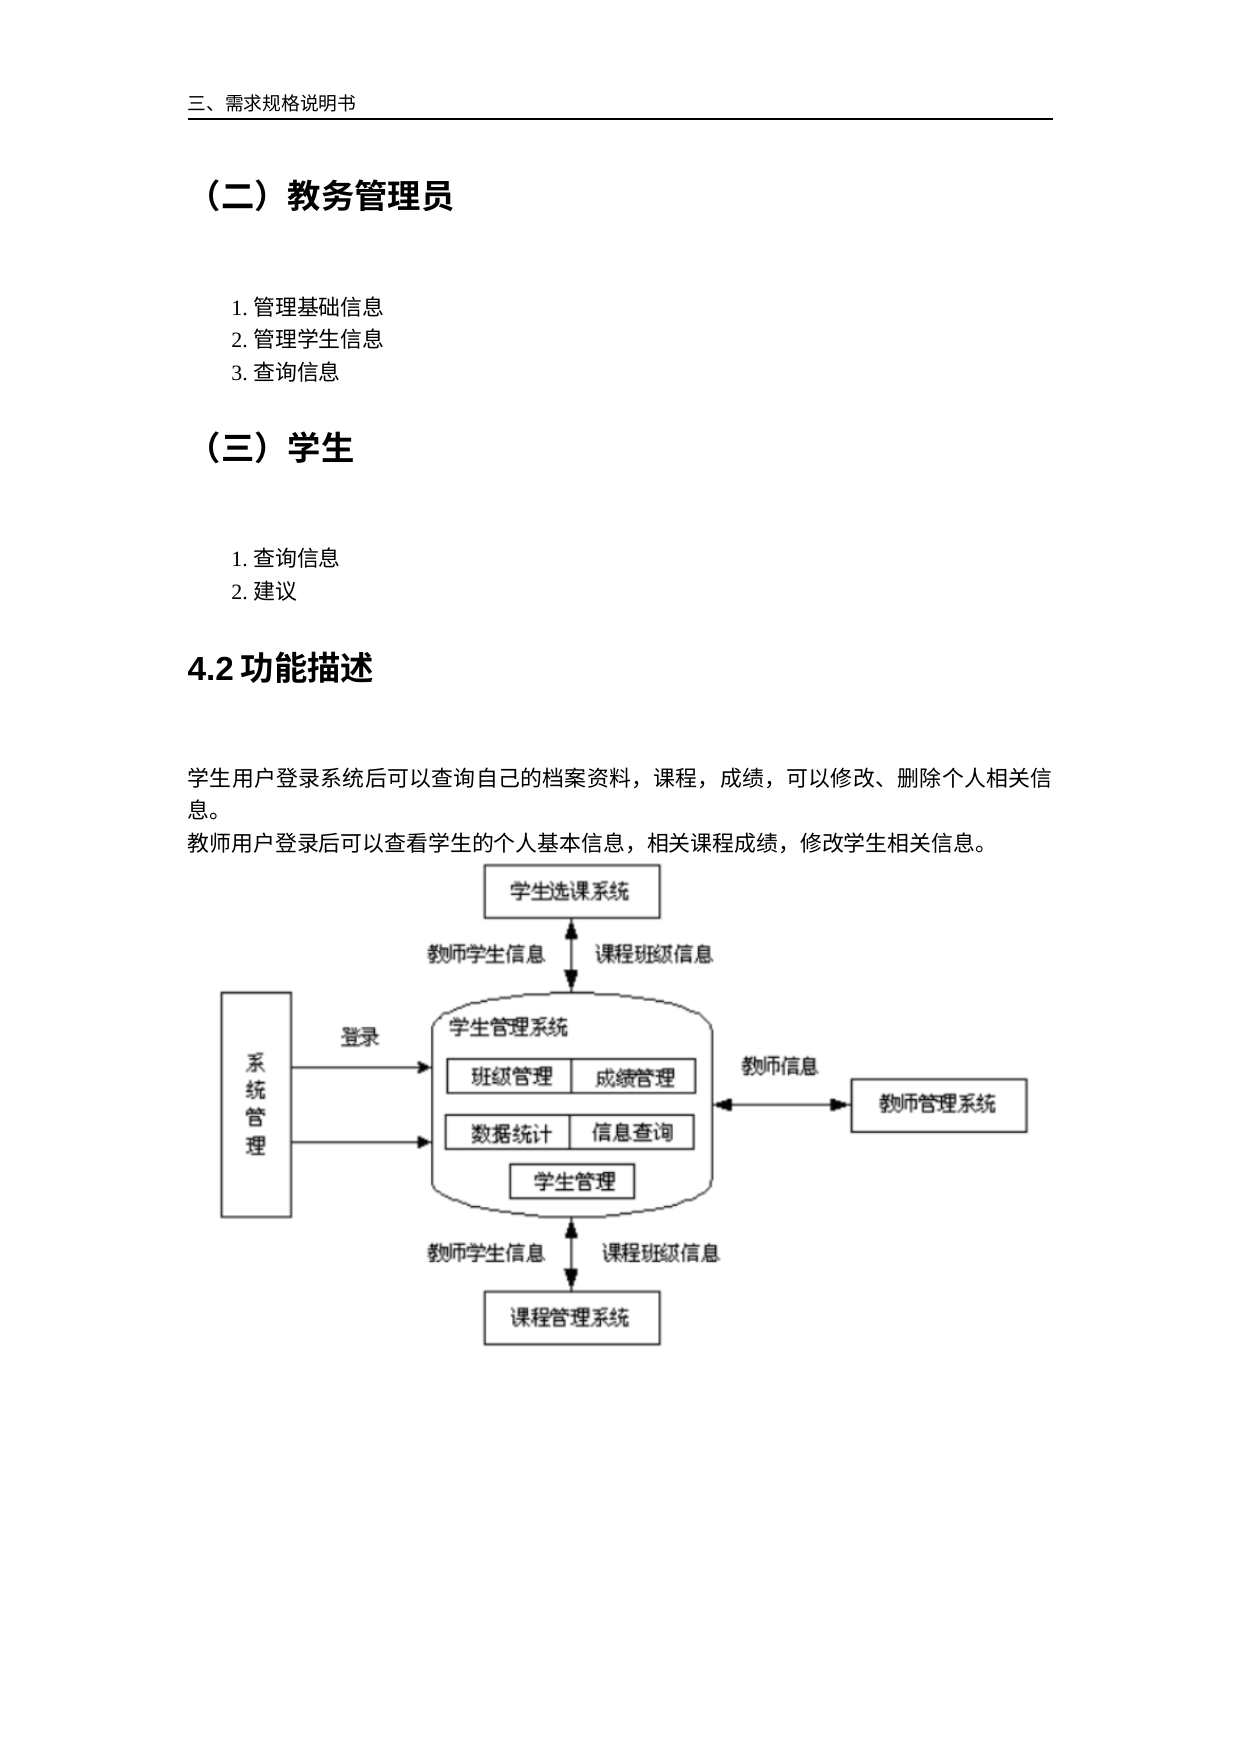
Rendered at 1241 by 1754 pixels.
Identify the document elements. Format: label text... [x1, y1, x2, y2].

text 2. 建议 [187, 573, 1053, 606]
subtitle （三）学生 [187, 414, 1053, 479]
text 1. 查询信息 [187, 541, 1053, 573]
subtitle （二）教务管理员 [187, 162, 1053, 227]
subtitle 4.2功能描述 [187, 633, 1053, 698]
picture [187, 857, 1053, 1354]
text 2. 管理学生信息 [187, 322, 1053, 354]
text 3. 查询信息 [187, 354, 1053, 387]
text 1. 管理基础信息 [187, 289, 1053, 322]
text 学生用户登录系统后可以查询自己的档案资料，课程，成绩，可以修改、删除个人相关信息。 [187, 760, 1053, 825]
text 教师用户登录后可以查看学生的个人基本信息，相关课程成绩，修改学生相关信息。 [187, 825, 1053, 857]
